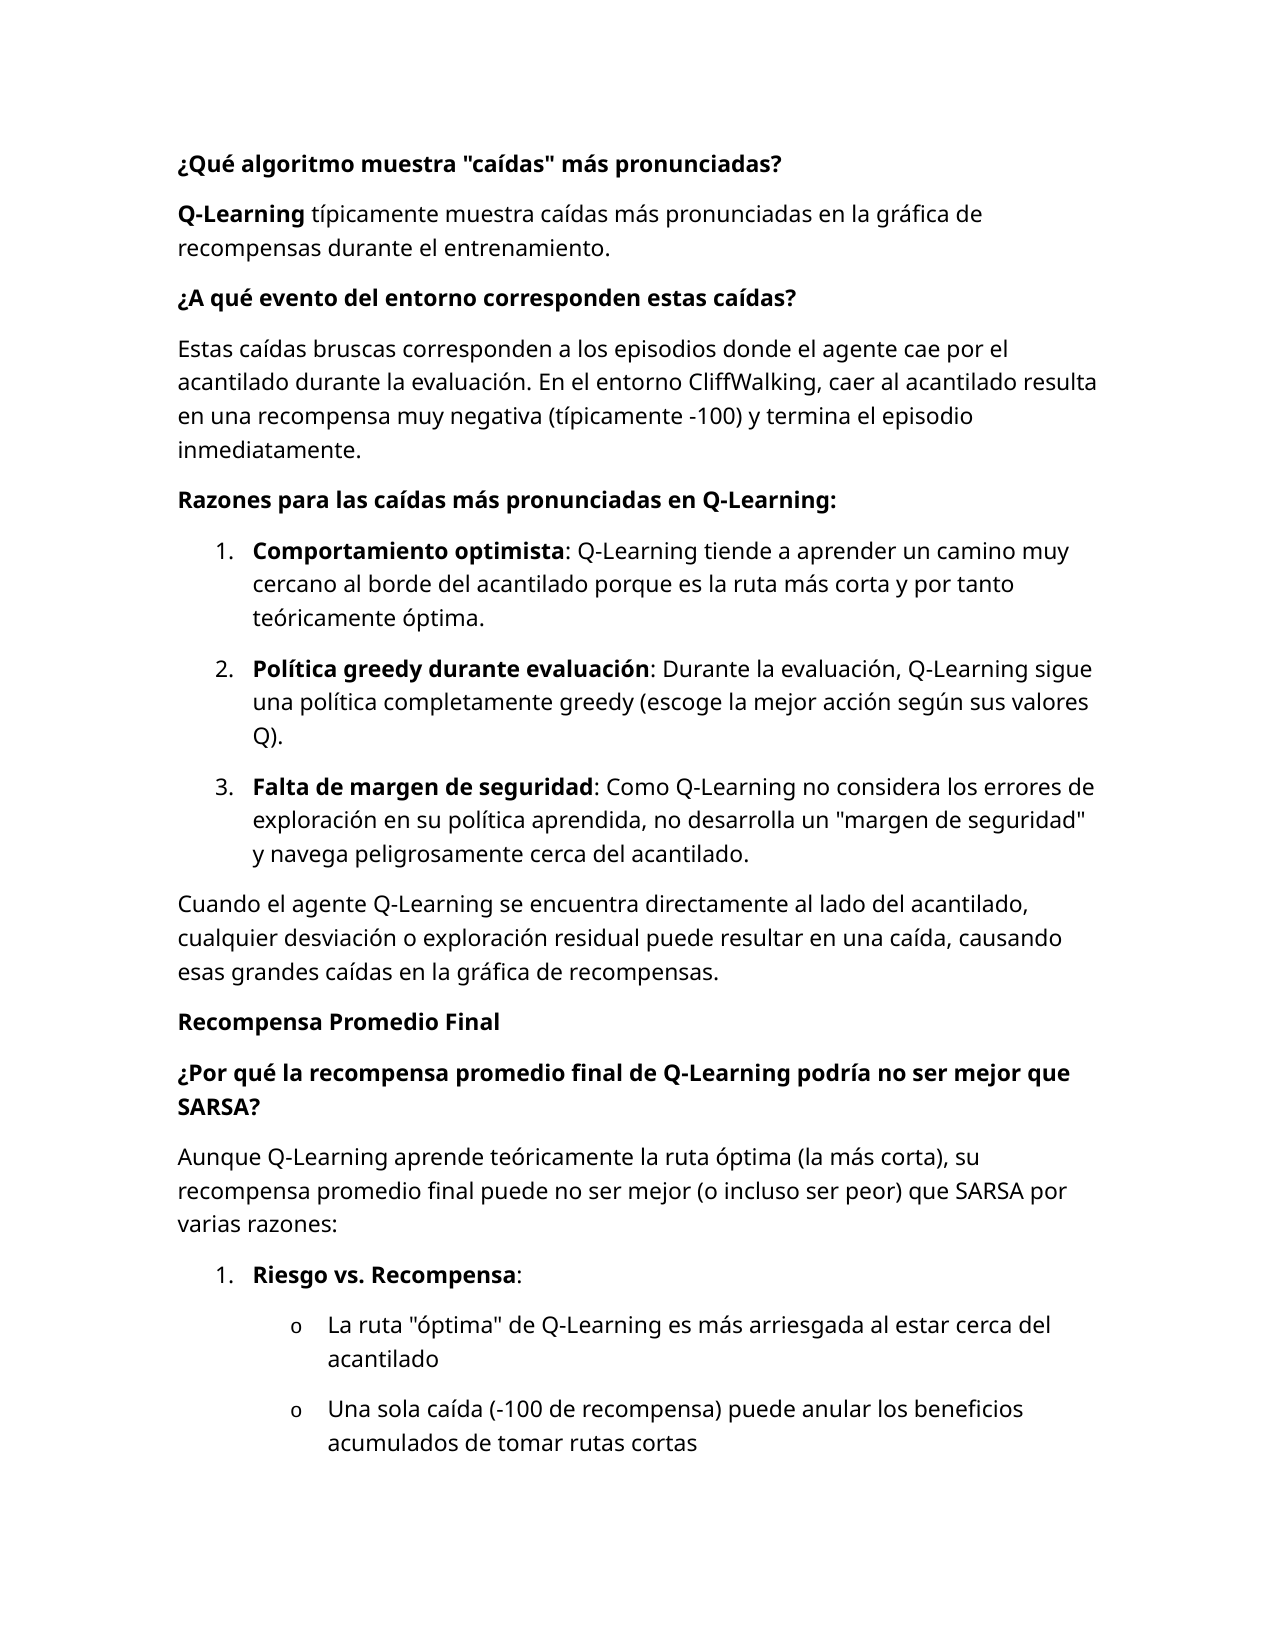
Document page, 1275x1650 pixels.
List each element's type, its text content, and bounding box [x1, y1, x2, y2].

text Cuando el agente Q-Learning se encuentra directamente al lado del acantilado, cualquier desviación o exploración residual puede resultar en una caída, causando esas grandes caídas en la gráfica de recompensas. [177, 888, 1098, 987]
text Recompensa Promedio Final [177, 1006, 1098, 1038]
list La ruta "óptima" de Q-Learning es más arriesgada al estar cerca del acantilado [290, 1309, 1098, 1374]
list Política greedy durante evaluación: Durante la evaluación, Q-Learning sigue una política completamente greedy (escoge la mejor acción según sus valores Q). [215, 653, 1098, 751]
text ¿A qué evento del entorno corresponden estas caídas? [177, 282, 1098, 313]
list Comportamiento optimista: Q-Learning tiende a aprender un camino muy cercano al borde del acantilado porque es la ruta más corta y por tanto teóricamente óptima. [215, 535, 1098, 633]
list Una sola caída (-100 de recompensa) puede anular los beneficios acumulados de tomar rutas cortas [290, 1393, 1098, 1458]
text Q-Learning típicamente muestra caídas más pronunciadas en la gráfica de recompensas durante el entrenamiento. [177, 198, 1098, 263]
text Aunque Q-Learning aprende teóricamente la ruta óptima (la más corta), su recompensa promedio final puede no ser mejor (o incluso ser peor) que SARSA por varias razones: [177, 1141, 1098, 1240]
list Riesgo vs. Recompensa: [215, 1259, 1098, 1290]
text Estas caídas bruscas corresponden a los episodios donde el agente cae por el acantilado durante la evaluación. En el entorno CliffWalking, caer al acantilado resulta en una recompensa muy negativa (típicamente -100) y termina el episodio inmediatamente. [177, 333, 1098, 465]
text Razones para las caídas más pronunciadas en Q-Learning: [177, 484, 1098, 516]
list Falta de margen de seguridad: Como Q-Learning no considera los errores de exploración en su política aprendida, no desarrolla un "margen de seguridad" y navega peligrosamente cerca del acantilado. [215, 771, 1098, 869]
text ¿Por qué la recompensa promedio final de Q-Learning podría no ser mejor que SARSA? [177, 1057, 1098, 1122]
text ¿Qué algoritmo muestra "caídas" más pronunciadas? [177, 148, 1098, 179]
